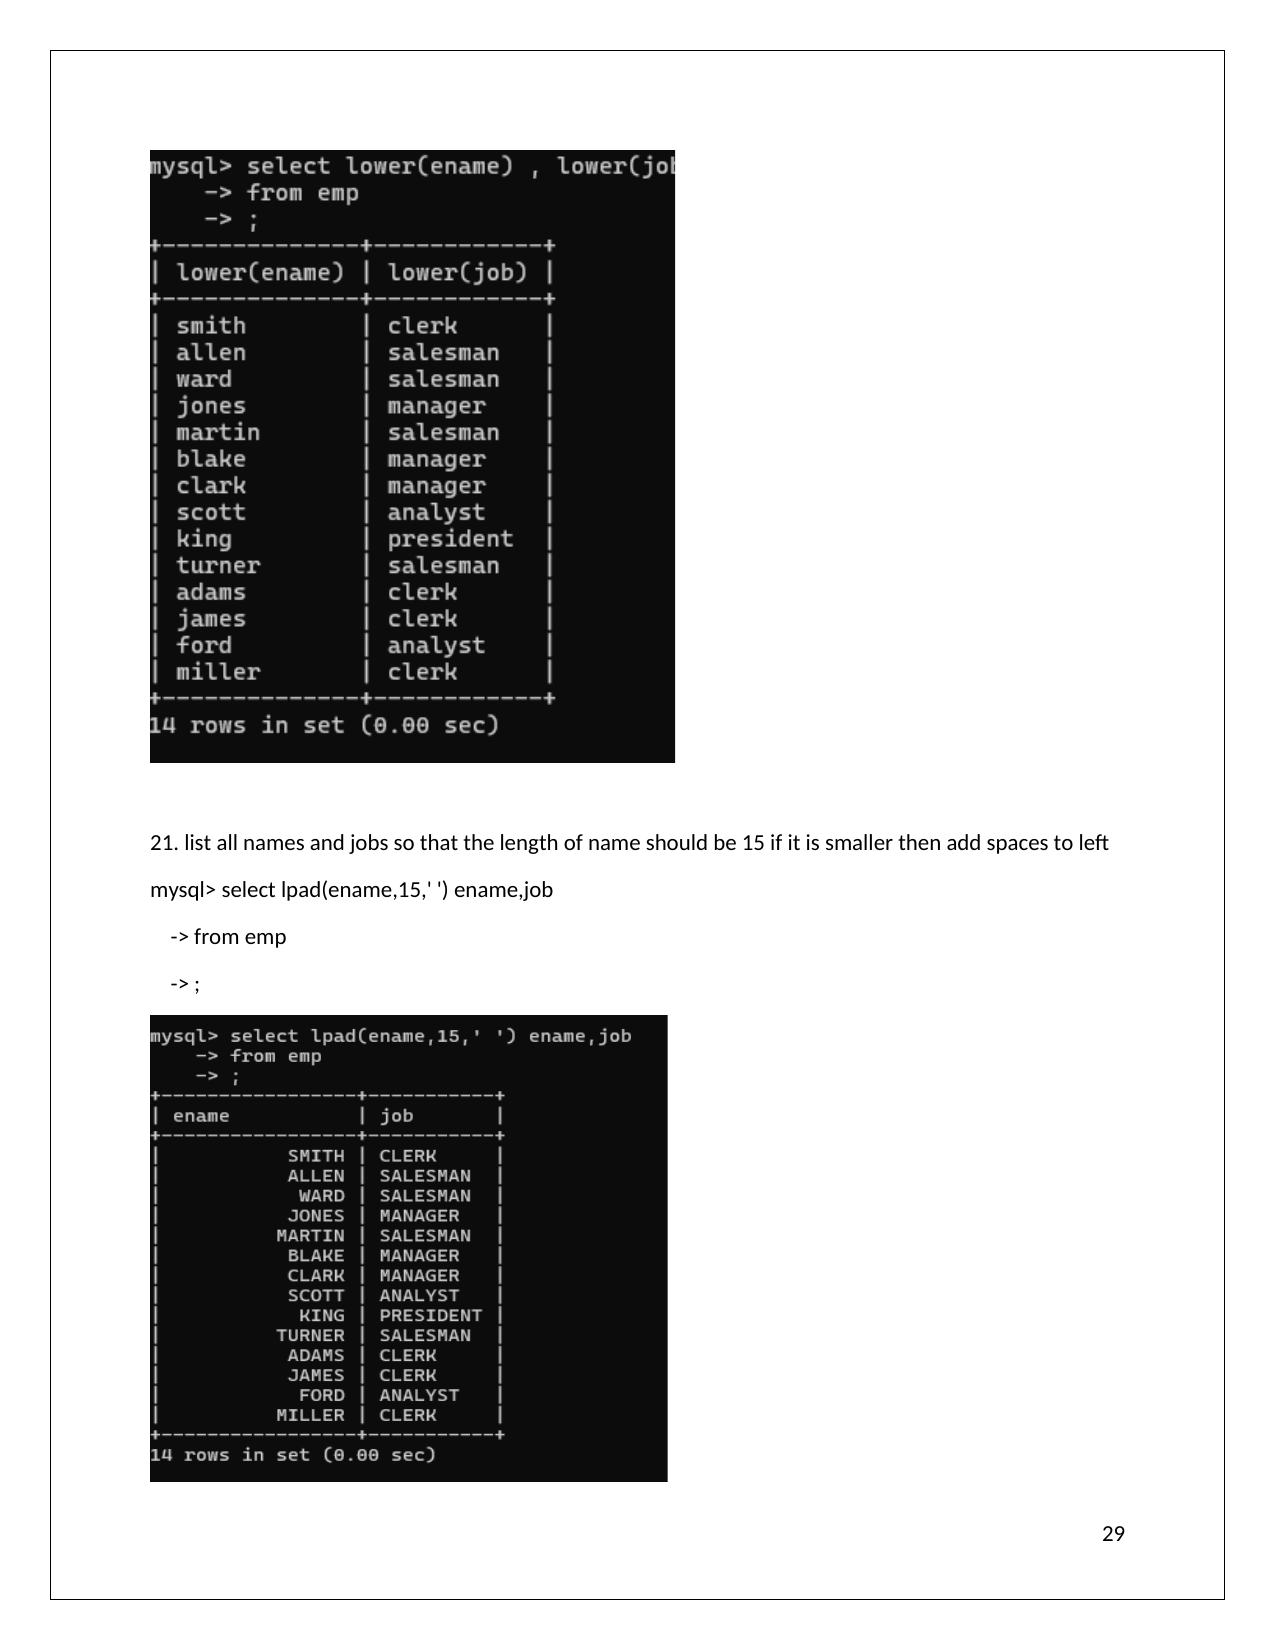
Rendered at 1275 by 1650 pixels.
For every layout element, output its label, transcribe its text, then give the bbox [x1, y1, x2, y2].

text 21. list all names and jobs so that the length of name should be 15 if it is smaller then add spaces to left [150, 828, 1125, 856]
text mysql> select lpad(ename,15,' ') ename,job [150, 875, 1125, 903]
text -> from emp [150, 922, 1125, 950]
picture [150, 1015, 668, 1482]
picture [150, 150, 675, 763]
text -> ; [150, 969, 1125, 997]
